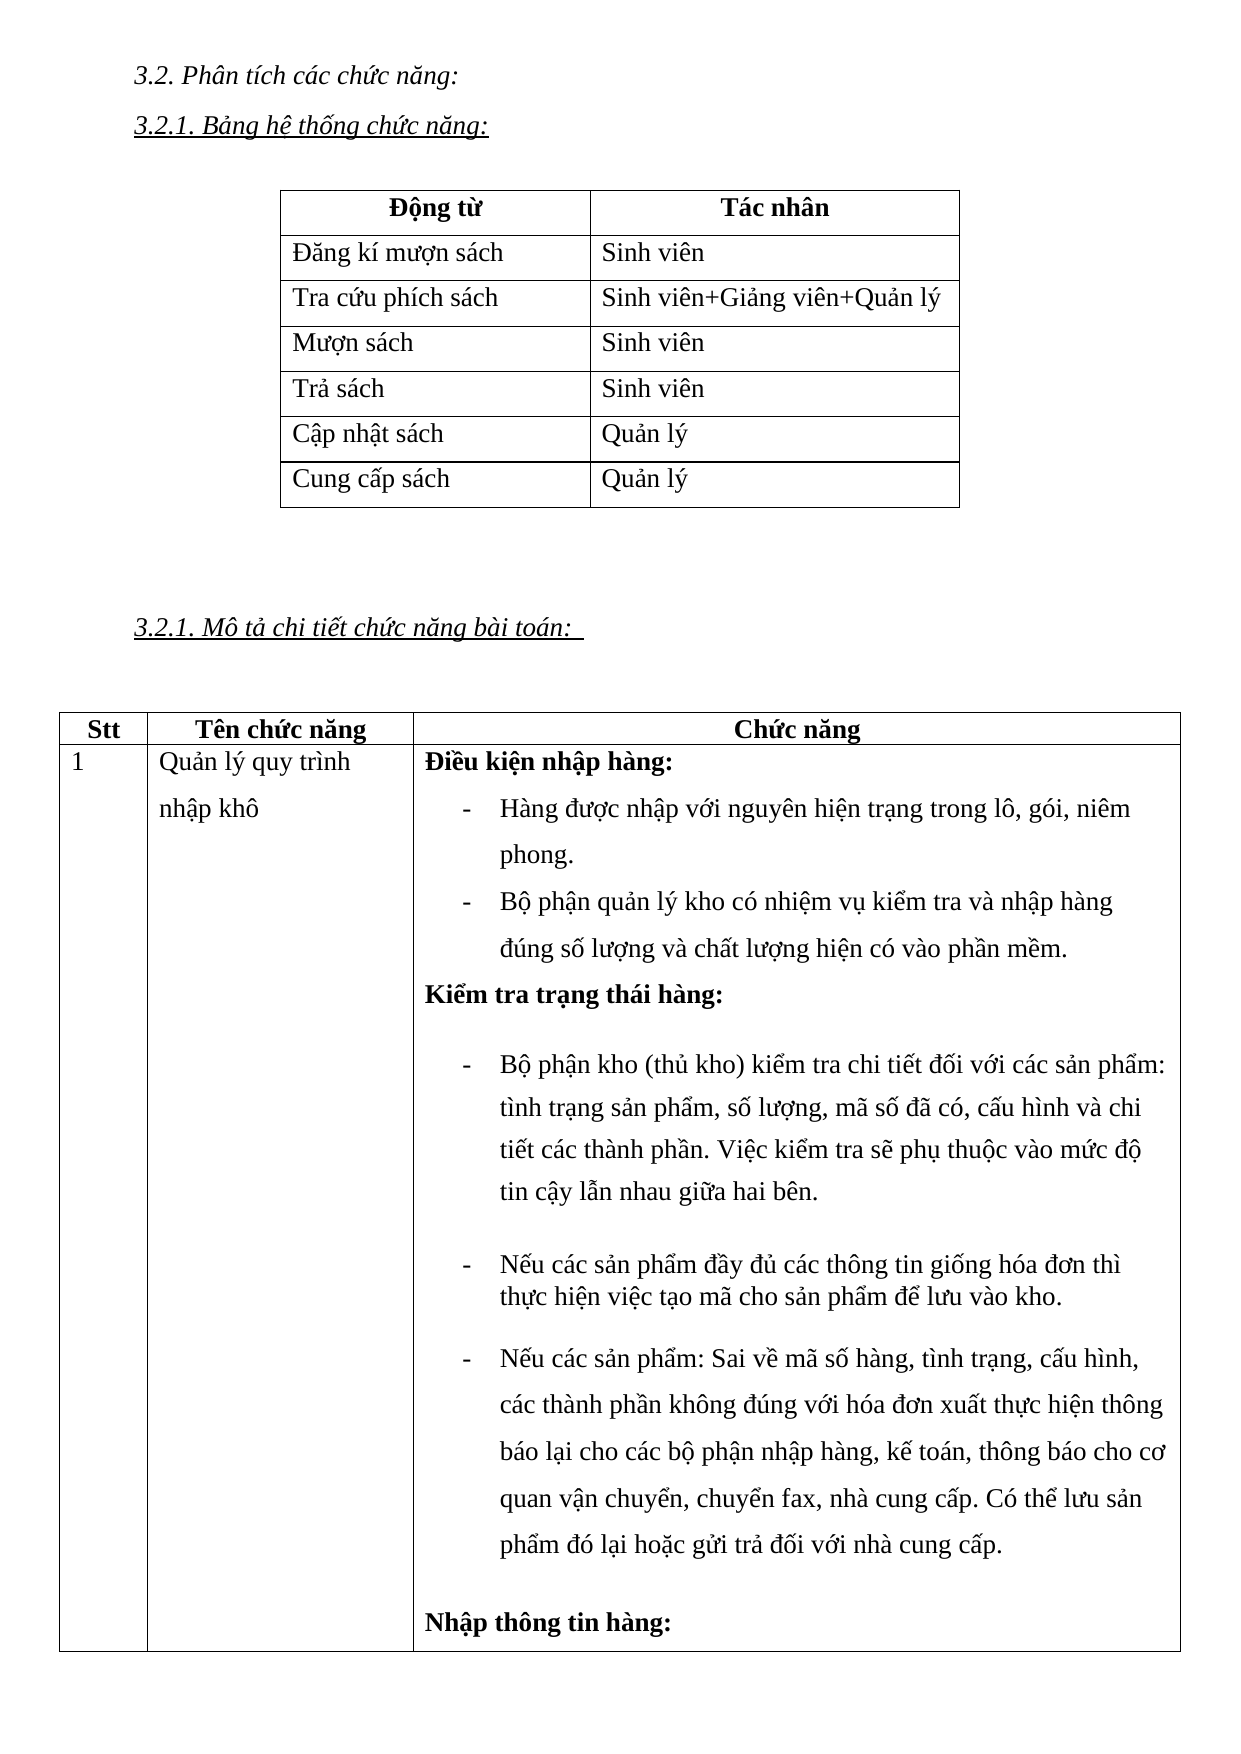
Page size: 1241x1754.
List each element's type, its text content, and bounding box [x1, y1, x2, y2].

table_cell Quản lý [591, 417, 959, 461]
table_cell 1 [60, 745, 147, 1651]
table_cell Quản lý [591, 463, 959, 507]
table_cell Sinh viên+Giảng viên+Quản lý [591, 281, 959, 326]
table_cell Sinh viên [591, 372, 959, 416]
table_cell Sinh viên [591, 236, 959, 280]
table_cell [148, 745, 413, 1651]
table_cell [414, 745, 1180, 1651]
table_header Stt [60, 713, 147, 744]
table_cell Trả sách [281, 372, 590, 416]
text 3.2. Phân tích các chức năng: [59, 59, 1181, 90]
table_cell Mượn sách [281, 327, 590, 371]
table_cell Đăng kí mượn sách [281, 236, 590, 280]
table_header Động từ [281, 191, 590, 235]
table_cell Tra cứu phích sách [281, 281, 590, 326]
table_header Chức năng [414, 713, 1180, 744]
text 3.2.1. Mô tả chi tiết chức năng bài toán: [59, 611, 1181, 642]
table_cell Cung cấp sách [281, 463, 590, 507]
table_header Tác nhân [591, 191, 959, 235]
text 3.2.1. Bảng hệ thống chức năng: [59, 109, 1181, 140]
table_cell Cập nhật sách [281, 417, 590, 461]
table_cell Sinh viên [591, 327, 959, 371]
table_header Tên chức năng [148, 713, 413, 744]
